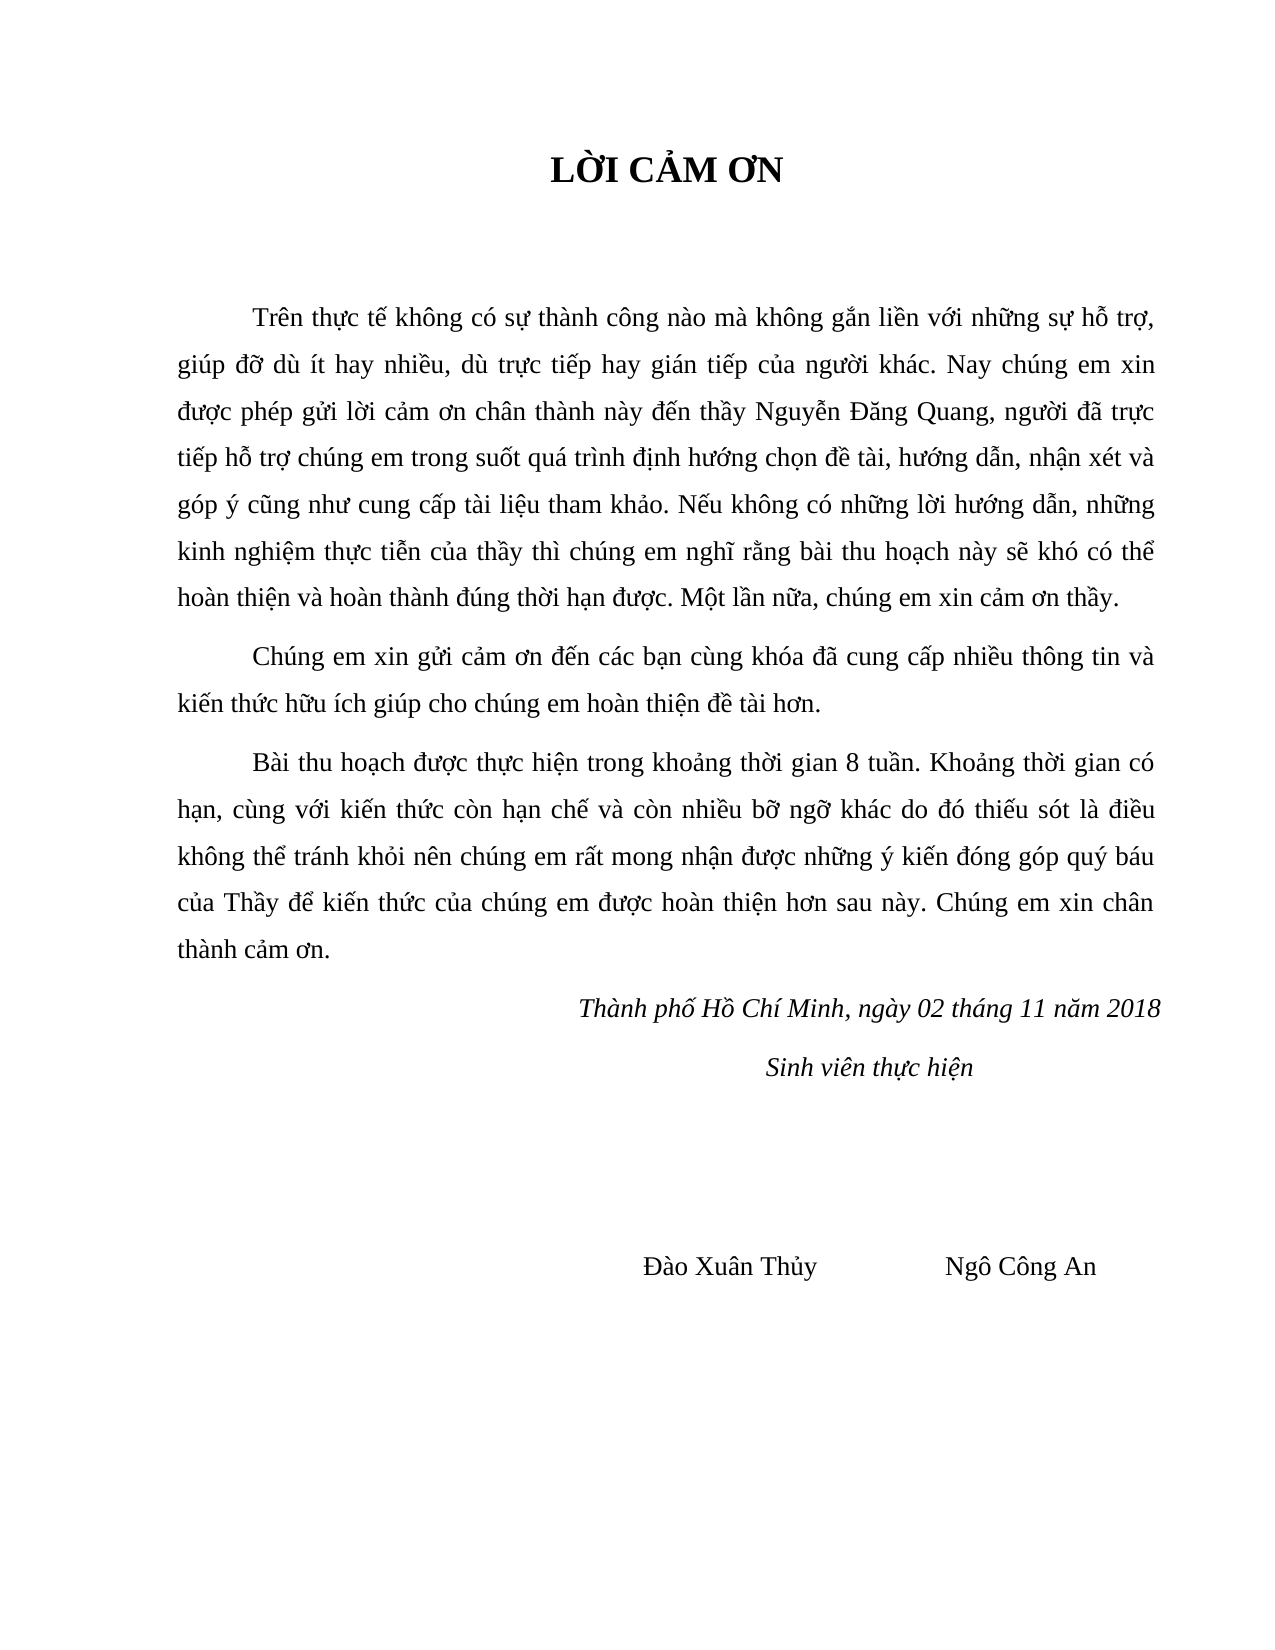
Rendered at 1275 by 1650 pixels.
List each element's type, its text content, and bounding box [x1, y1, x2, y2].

text Đào Xuân Thủy Ngô Công An [486, 1251, 1156, 1282]
text Trên thực tế không có sự thành công nào mà không gắn liền với những sự hỗ trợ, giúp đỡ dù ít hay nhiều, dù trực tiếp hay gián tiếp của người khác. Nay chúng em xin được phép gửi lời cảm ơn chân thành này đến thầy Nguyễn Đăng Quang, người đã trực tiếp hỗ trợ chúng em trong suốt quá trình định hướng chọn đề tài, hướng dẫn, nhận xét và góp ý cũng như cung cấp tài liệu tham khảo. Nếu không có những lời hướng dẫn, những kinh nghiệm thực tiễn của thầy thì chúng em nghĩ rằng bài thu hoạch này sẽ khó có thể hoàn thiện và hoàn thành đúng thời hạn được. Một lần nữa, chúng em xin cảm ơn thầy. [177, 301, 1156, 612]
text Chúng em xin gửi cảm ơn đến các bạn cùng khóa đã cung cấp nhiều thông tin và kiến thức hữu ích giúp cho chúng em hoàn thiện đề tài hơn. [177, 641, 1156, 718]
text Bài thu hoạch được thực hiện trong khoảng thời gian 8 tuần. Khoảng thời gian có hạn, cùng với kiến thức còn hạn chế và còn nhiều bỡ ngỡ khác do đó thiếu sót là điều không thể tránh khỏi nên chúng em rất mong nhận được những ý kiến đóng góp quý báu của Thầy để kiến thức của chúng em được hoàn thiện hơn sau này. Chúng em xin chân thành cảm ơn. [177, 746, 1156, 964]
text LỜI CẢM ƠN [177, 147, 1156, 190]
text Thành phố Hồ Chí Minh, ngày 02 tháng 11 năm 2018 [177, 992, 1156, 1023]
text Sinh viên thực hiện [177, 1051, 1156, 1082]
